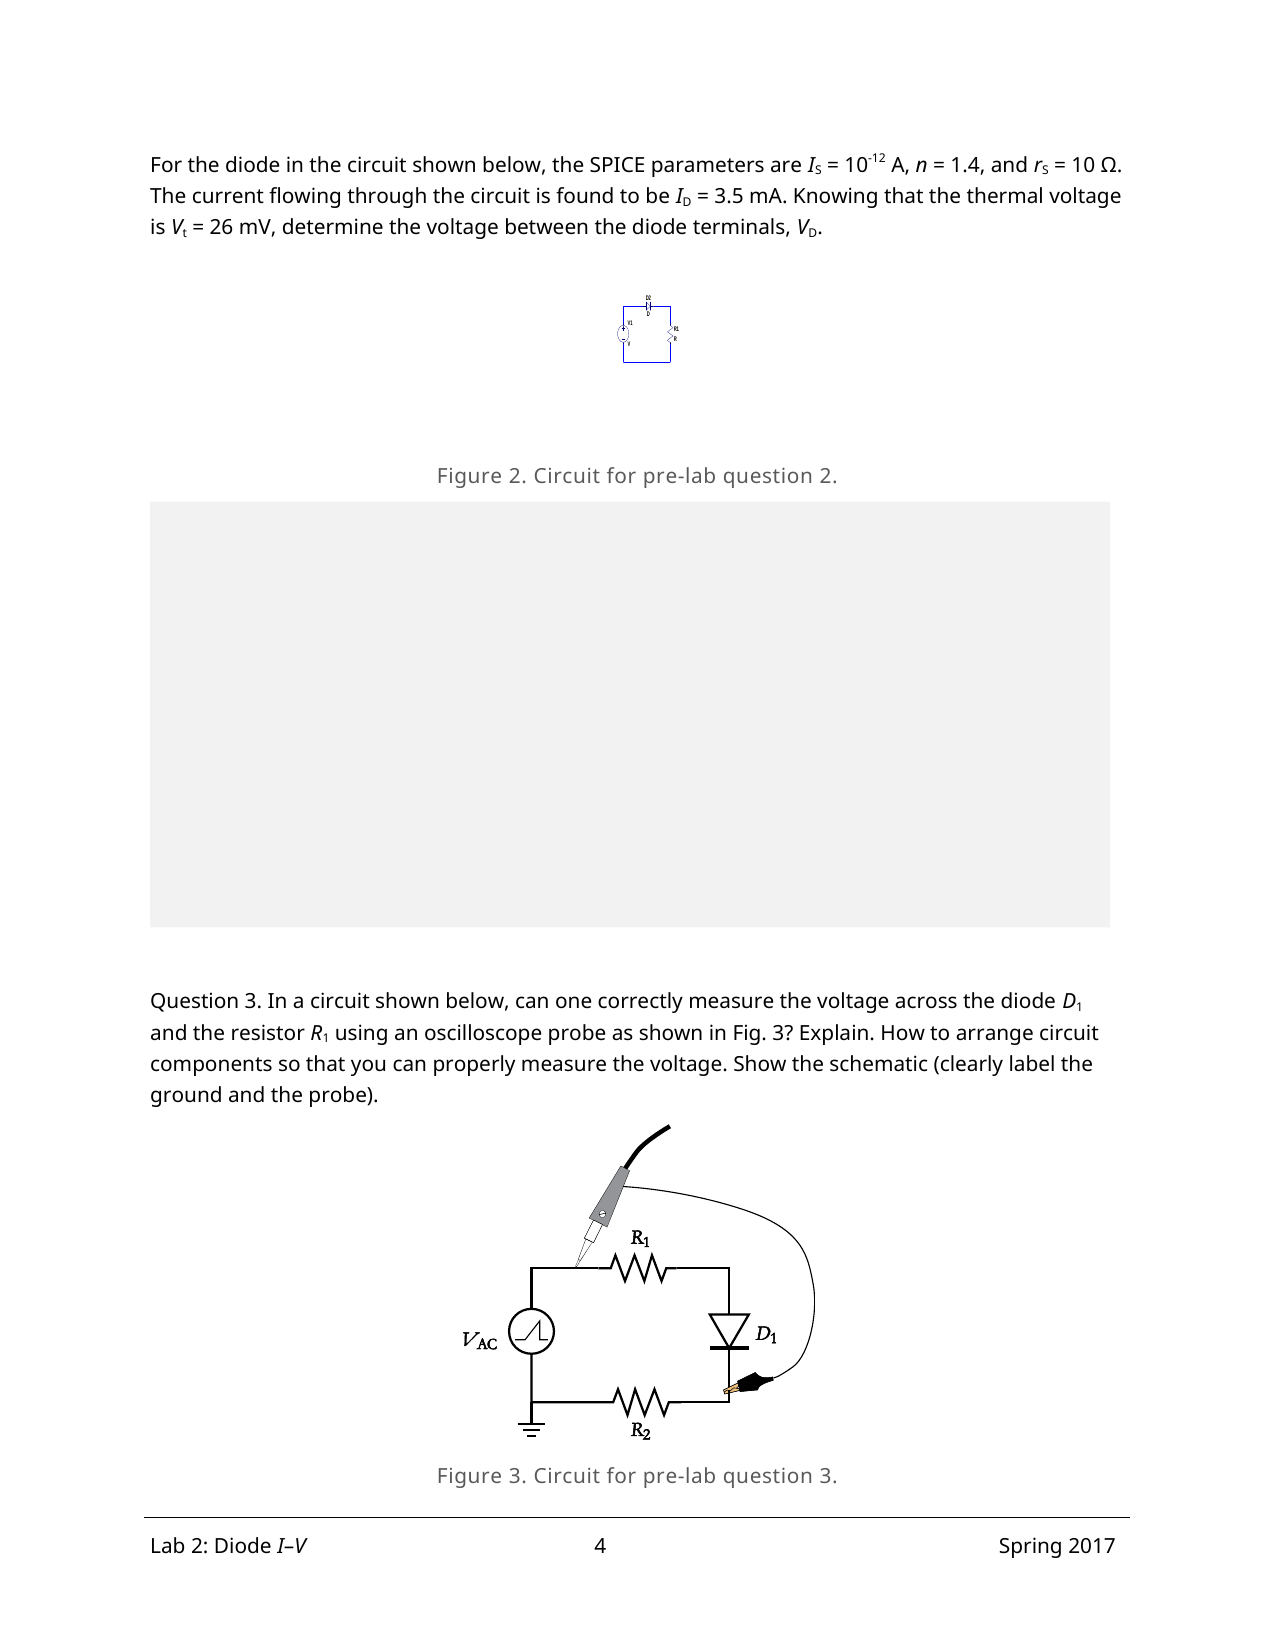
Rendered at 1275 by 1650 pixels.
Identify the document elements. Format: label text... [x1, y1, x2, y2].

text Figure 3. Circuit for pre-lab question 3. [270, 1462, 1005, 1490]
text Question 3. In a circuit shown below, can one correctly measure the voltage across the diode D1 and the resistor R1 using an oscilloscope probe as shown in Fig. 3? Explain. How to arrange circuit components so that you can properly measure the voltage. Show the schematic (clearly label the ground and the probe). [150, 987, 1125, 1109]
text Figure 2. Circuit for pre-lab question 2. [270, 461, 1005, 489]
text For the diode in the circuit shown below, the SPICE parameters are IS = 10-12 A, n = 1.4, and rS = 10 Ω. The current flowing through the circuit is found to be ID = 3.5 mA. Knowing that the thermal voltage is Vt = 26 mV, determine the voltage between the diode terminals, VD. [150, 150, 1125, 241]
